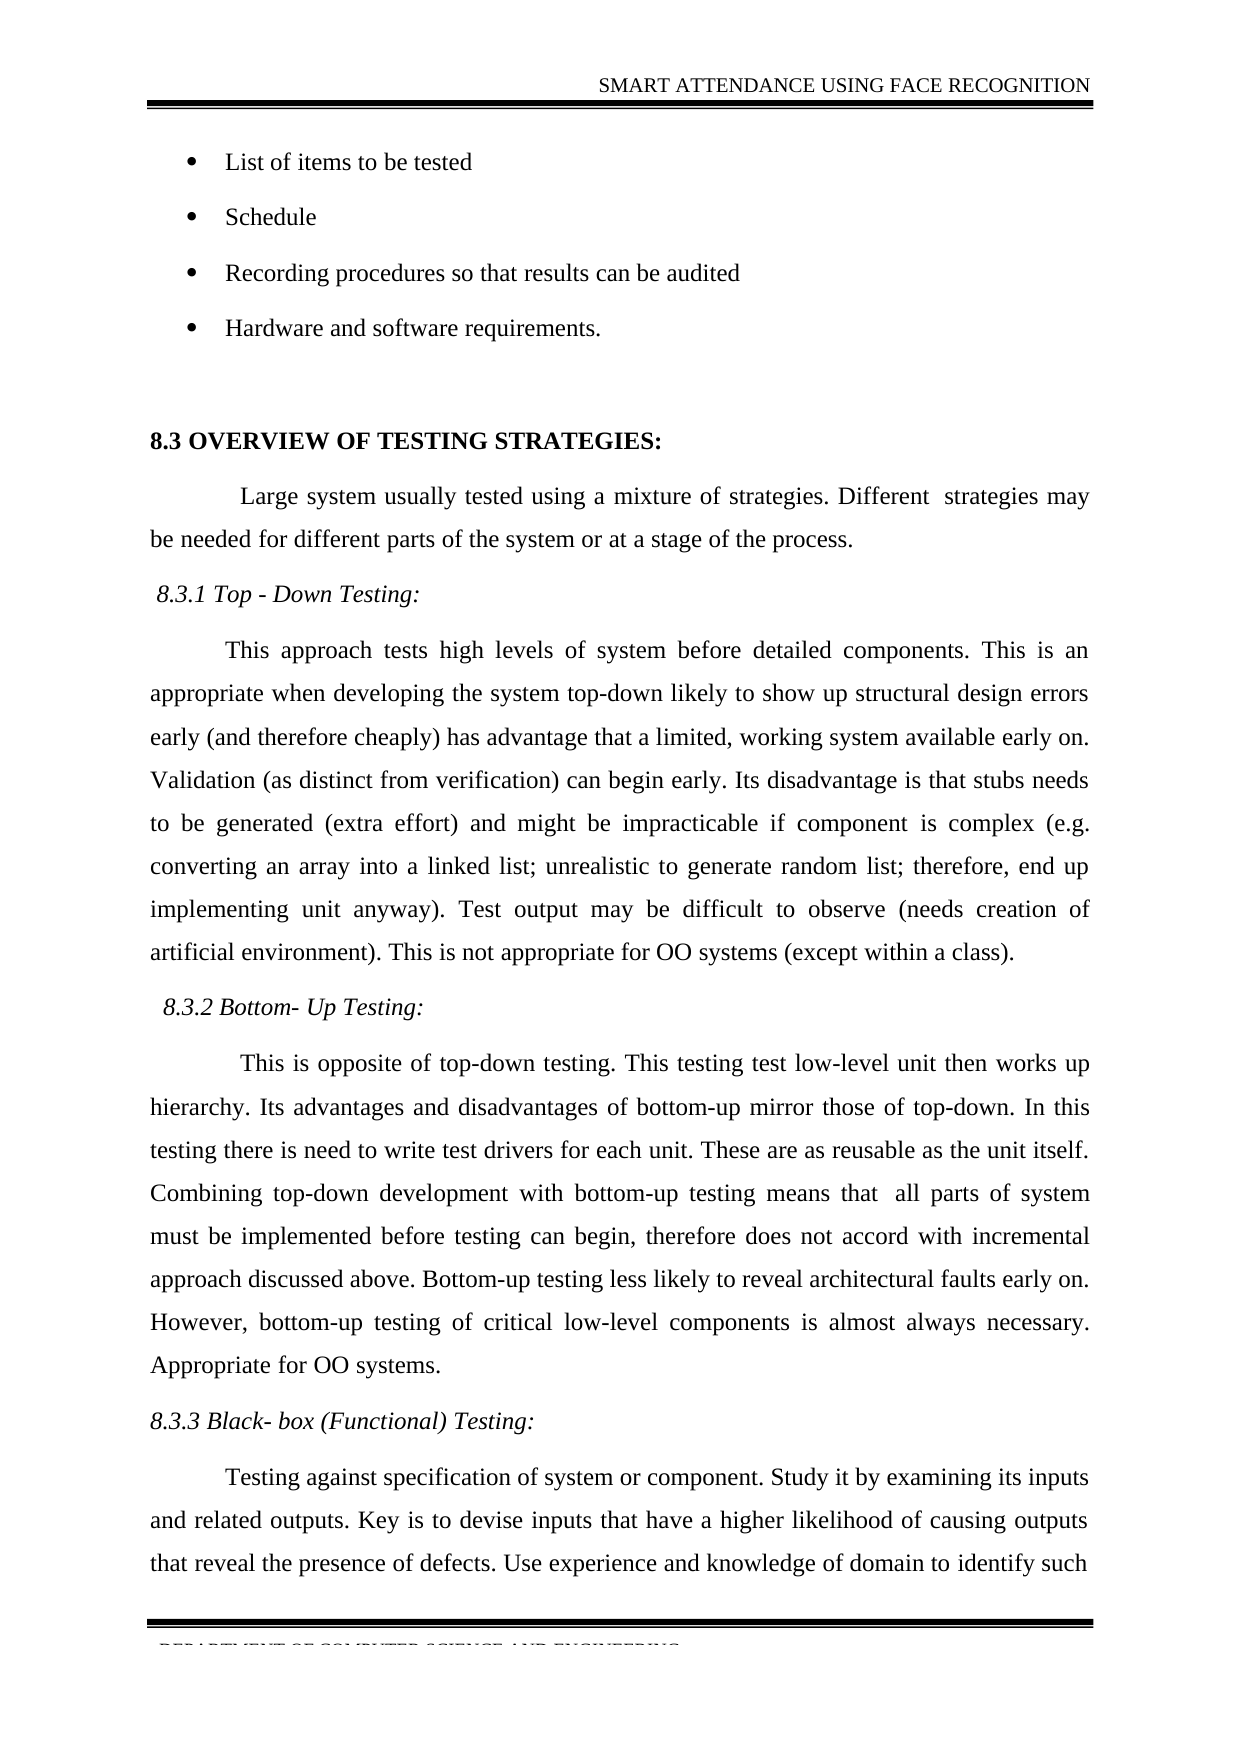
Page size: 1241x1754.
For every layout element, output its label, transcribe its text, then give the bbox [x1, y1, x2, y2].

subtitle OVERVIEW OF TESTING STRATEGIES: [150, 426, 1178, 454]
list Bottom- Up Testing: [163, 992, 1178, 1021]
text Testing against specification of system or component. Study it by examining its inputs and related outputs. Key is to devise inputs that have a higher likelihood of causing outputs that reveal the presence of defects. Use experience and knowledge of domain to identify such [150, 1462, 1090, 1577]
list List of items to be tested [187, 147, 1178, 176]
text This is opposite of top-down testing. This testing test low-level unit then works up hierarchy. Its advantages and disadvantages of bottom-up mirror those of top-down. In this testing there is need to write test drivers for each unit. These are as reusable as the unit itself. Combining top-down development with bottom-up testing means that all parts of system must be implemented before testing can begin, therefore does not accord with incremental approach discussed above. Bottom-up testing less likely to reveal architectural faults early on. However, bottom-up testing of critical low-level components is almost always necessary. Appropriate for OO systems. [150, 1048, 1091, 1379]
list Schedule [187, 202, 1178, 231]
text Large system usually tested using a mixture of strategies. Different strategies may be needed for different parts of the system or at a stage of the process. [150, 481, 1090, 553]
text This approach tests high levels of system before detailed components. This is an appropriate when developing the system top-down likely to show up structural design errors early (and therefore cheaply) has advantage that a limited, working system available early on. Validation (as distinct from verification) can begin early. Its disadvantage is that stubs needs to be generated (extra effort) and might be impracticable if component is complex (e.g. converting an array into a linked list; unrealistic to generate random list; therefore, end up implementing unit anyway). Test output may be difficult to observe (needs creation of artificial environment). This is not appropriate for OO systems (except within a class). [150, 635, 1090, 966]
list Hardware and software requirements. [187, 313, 1178, 342]
list Black- box (Functional) Testing: [150, 1406, 1178, 1435]
list Recording procedures so that results can be audited [187, 258, 1178, 287]
list Top - Down Testing: [156, 579, 1178, 608]
